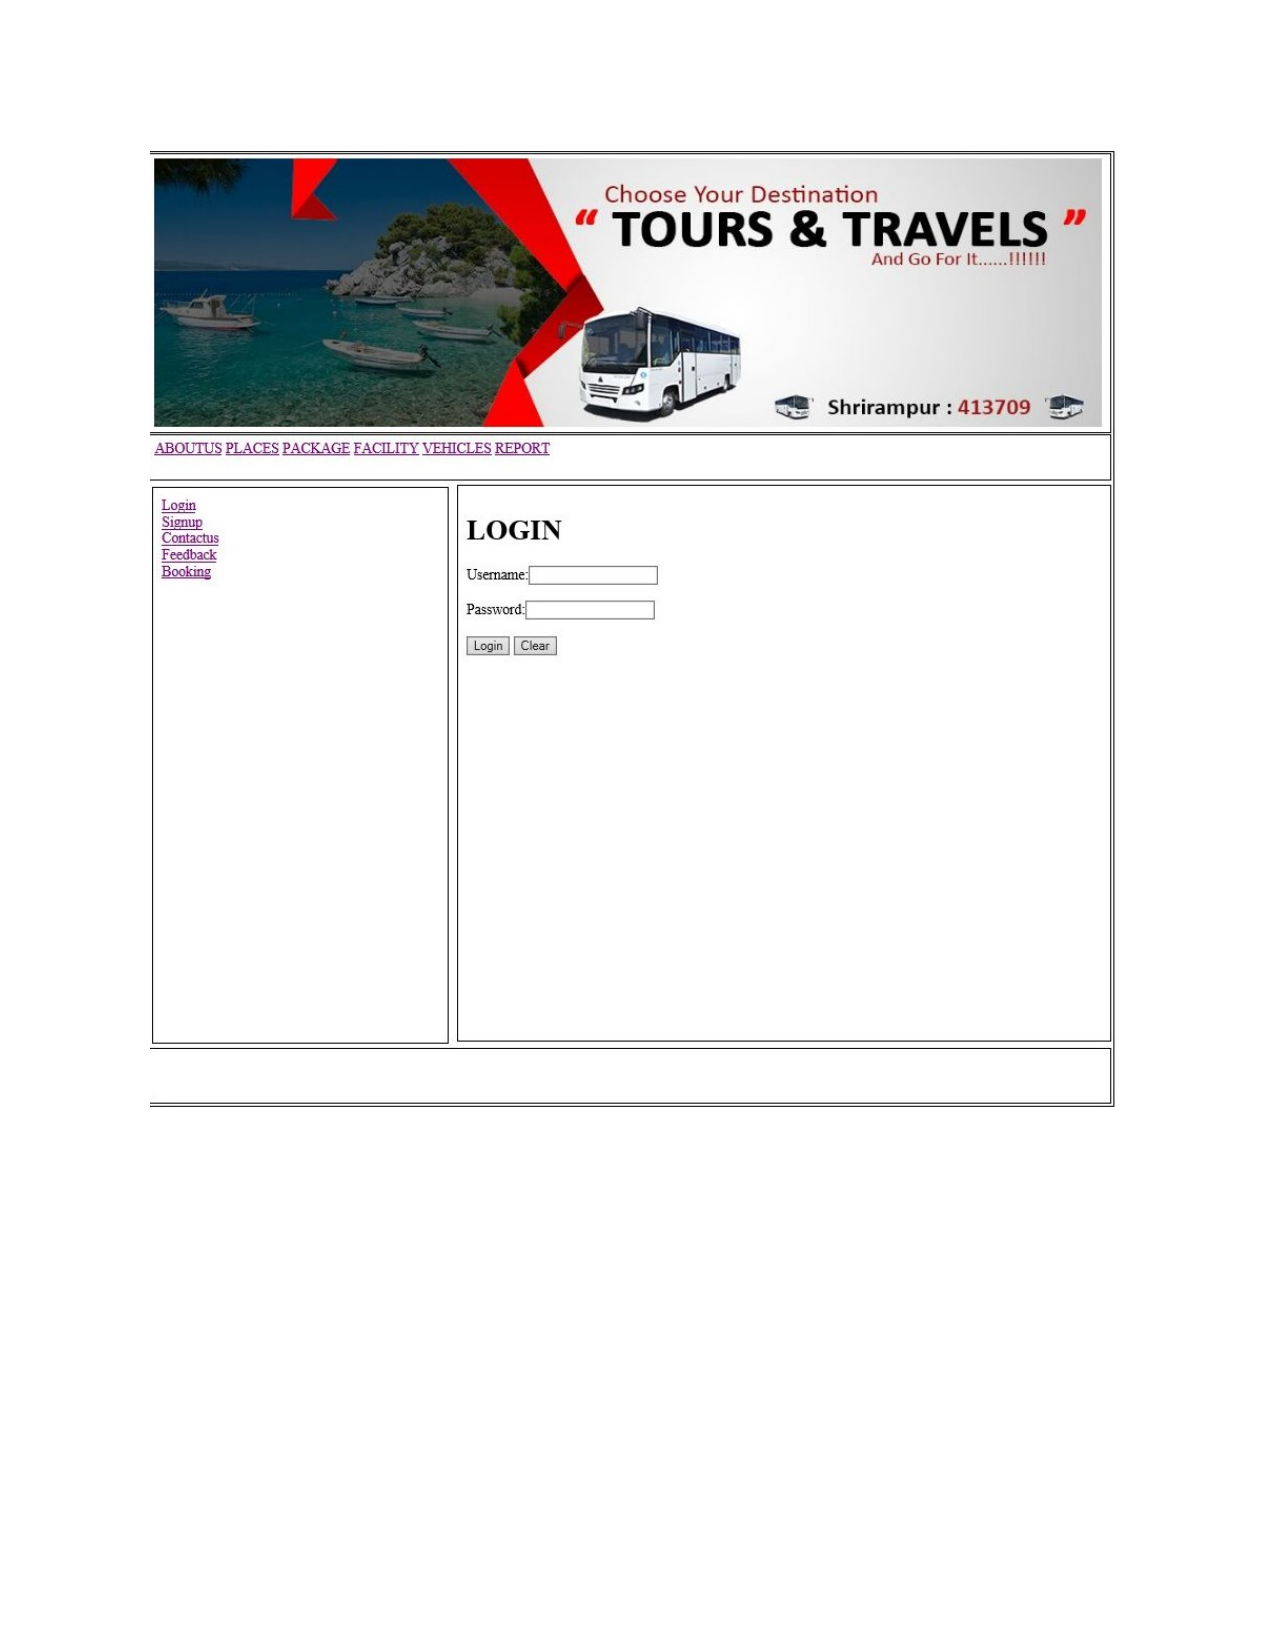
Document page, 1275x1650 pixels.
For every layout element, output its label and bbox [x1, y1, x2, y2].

picture [150, 150, 1125, 1109]
